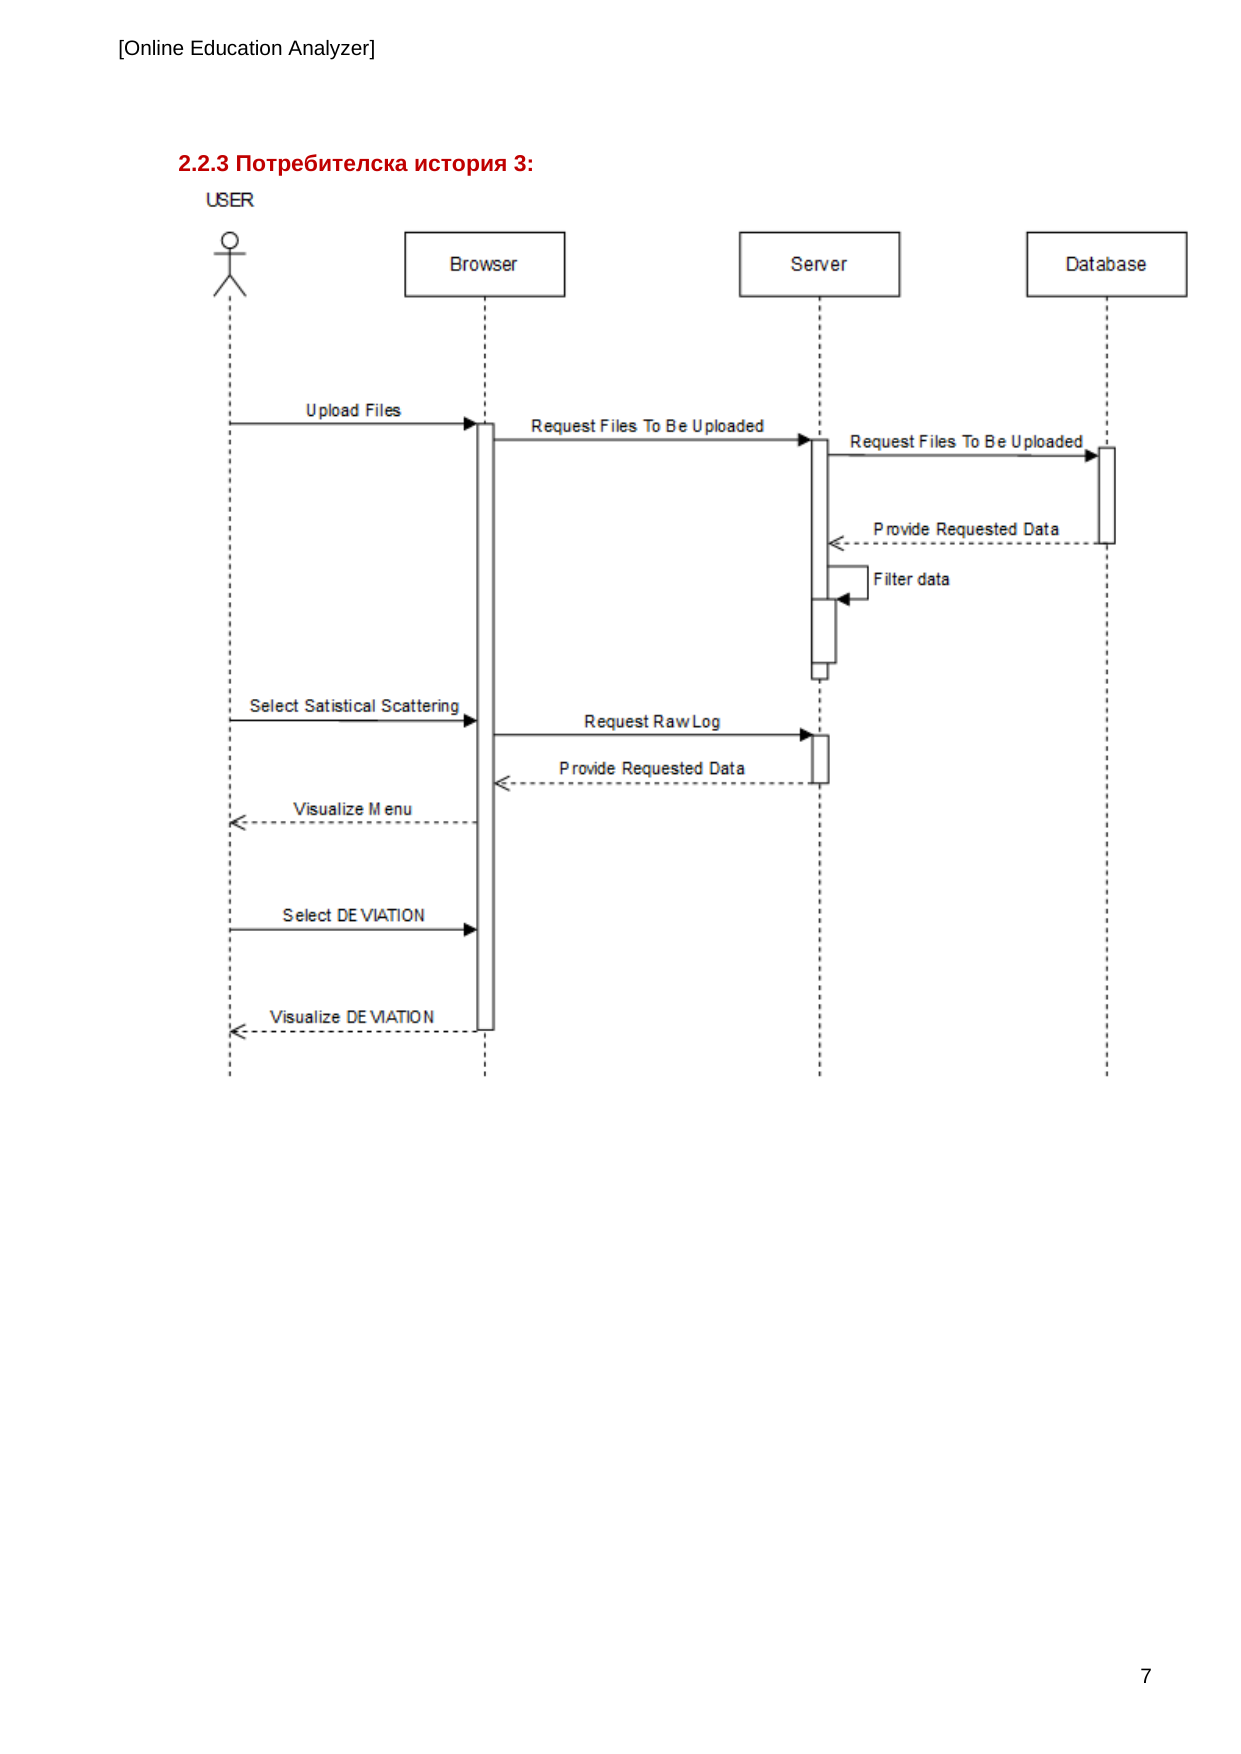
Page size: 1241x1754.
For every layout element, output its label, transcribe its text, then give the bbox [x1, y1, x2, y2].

picture [178, 182, 1202, 1103]
text 2.2.3 Потребителска история 3: [118, 150, 1152, 176]
